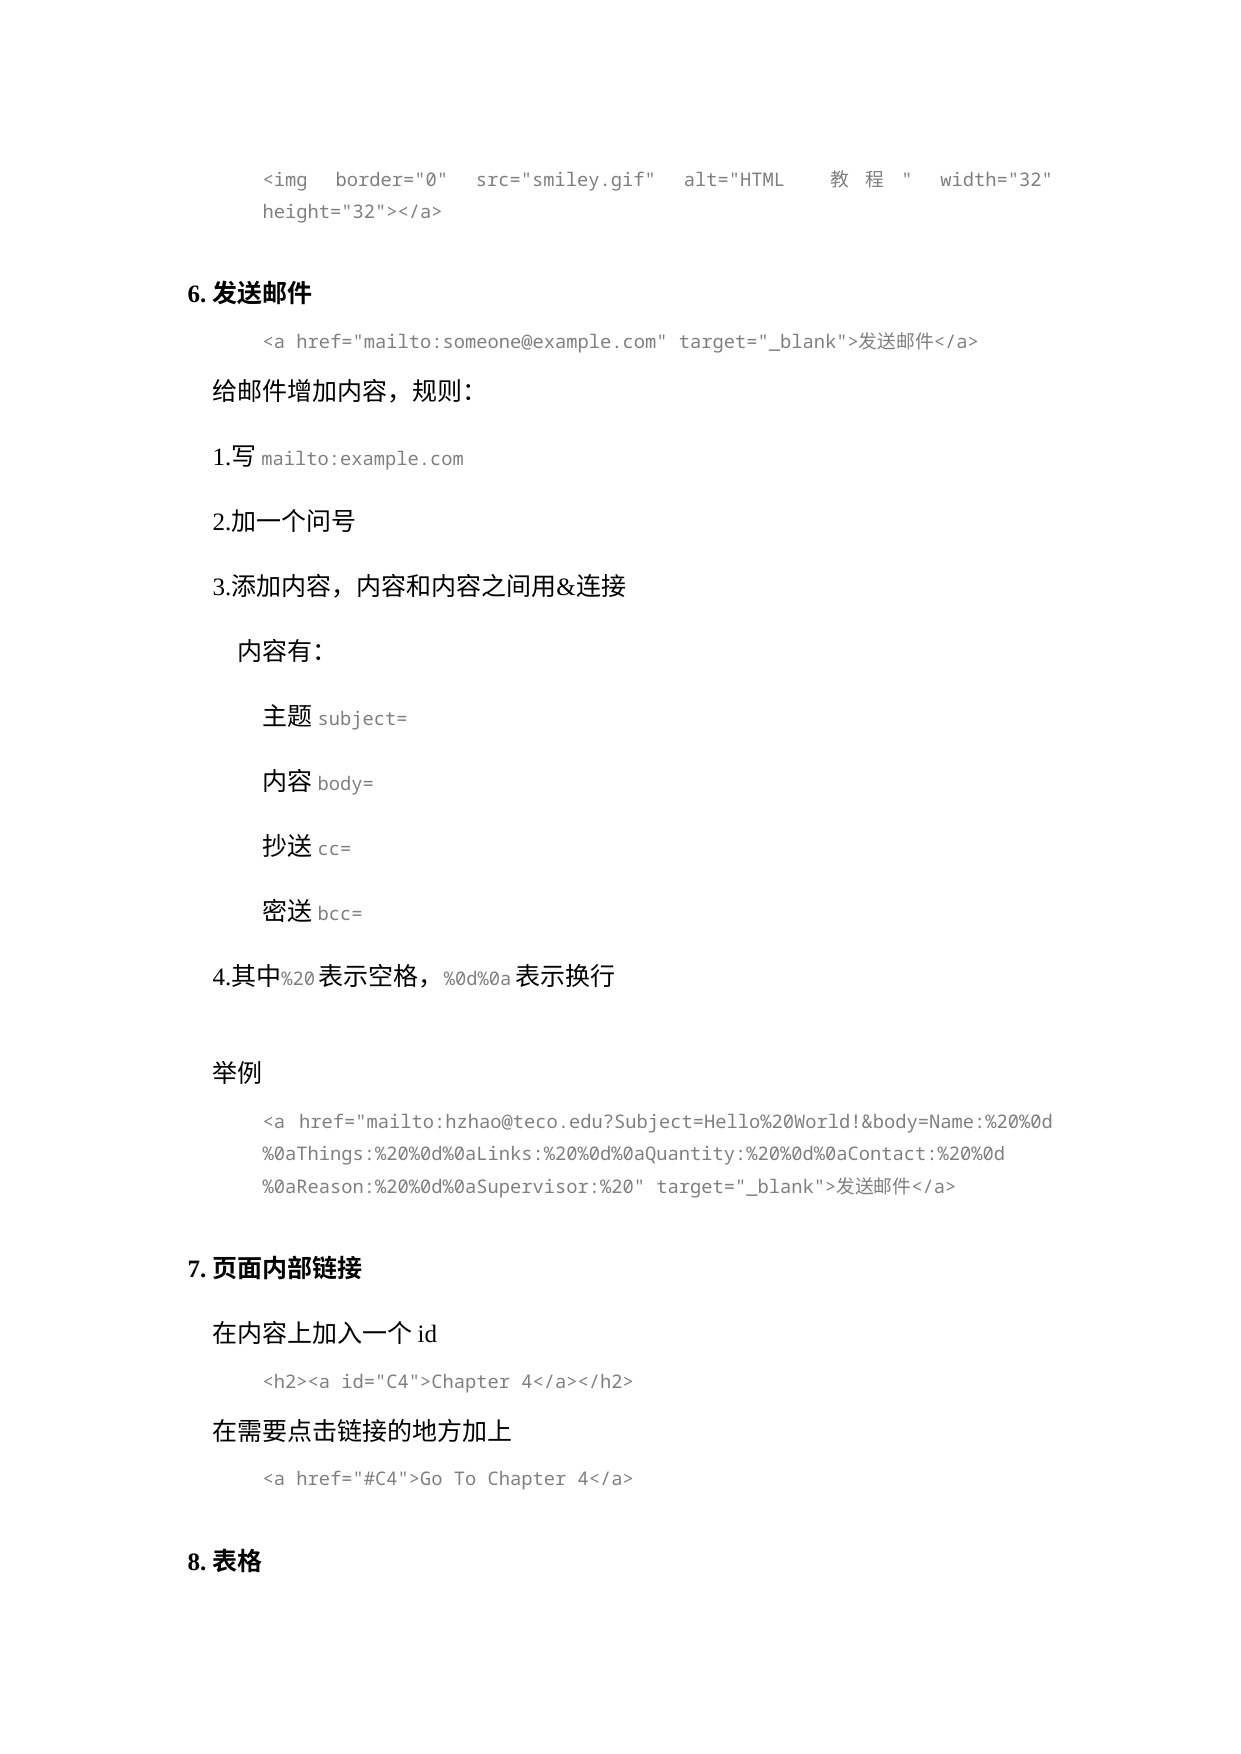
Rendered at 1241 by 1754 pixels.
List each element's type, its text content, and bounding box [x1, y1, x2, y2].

text 3.添加内容，内容和内容之间用&连接 [212, 552, 1053, 617]
text 1.写mailto:example.com [212, 422, 1053, 487]
text 内容body= [262, 747, 1053, 812]
text <a href="mailto:hzhao@teco.edu?Subject=Hello%20World!&body=Name:%20%0d%0aThings:%20%0d%0aLinks:%20%0d%0aQuantity:%20%0d%0aContact:%20%0d%0aReason:%20%0d%0aSupervisor:%20" target="_blank">发送邮件</a> [262, 1104, 1053, 1202]
text 4.其中%20表示空格，%0d%0a表示换行 [212, 942, 1053, 1007]
text 密送bcc= [262, 877, 1053, 942]
text 2.加一个问号 [212, 487, 1053, 552]
text 举例 [212, 1039, 1053, 1104]
text <a href="#C4">Go To Chapter 4</a> [262, 1462, 1053, 1494]
text <img border="0" src="smiley.gif" alt="HTML 教程" width="32" height="32"></a> [262, 162, 1053, 227]
text 抄送cc= [262, 812, 1053, 877]
text 在需要点击链接的地方加上 [212, 1397, 1053, 1462]
text 8. 表格 [187, 1527, 1053, 1592]
text 内容有： [237, 617, 1053, 682]
text 7. 页面内部链接 [187, 1234, 1053, 1299]
text 给邮件增加内容，规则： [212, 357, 1053, 422]
text <h2><a id="C4">Chapter 4</a></h2> [262, 1364, 1053, 1397]
text 在内容上加入一个id [212, 1299, 1053, 1364]
text <a href="mailto:someone@example.com" target="_blank">发送邮件</a> [262, 324, 1053, 357]
text 主题subject= [262, 682, 1053, 747]
text 6. 发送邮件 [187, 259, 1053, 324]
